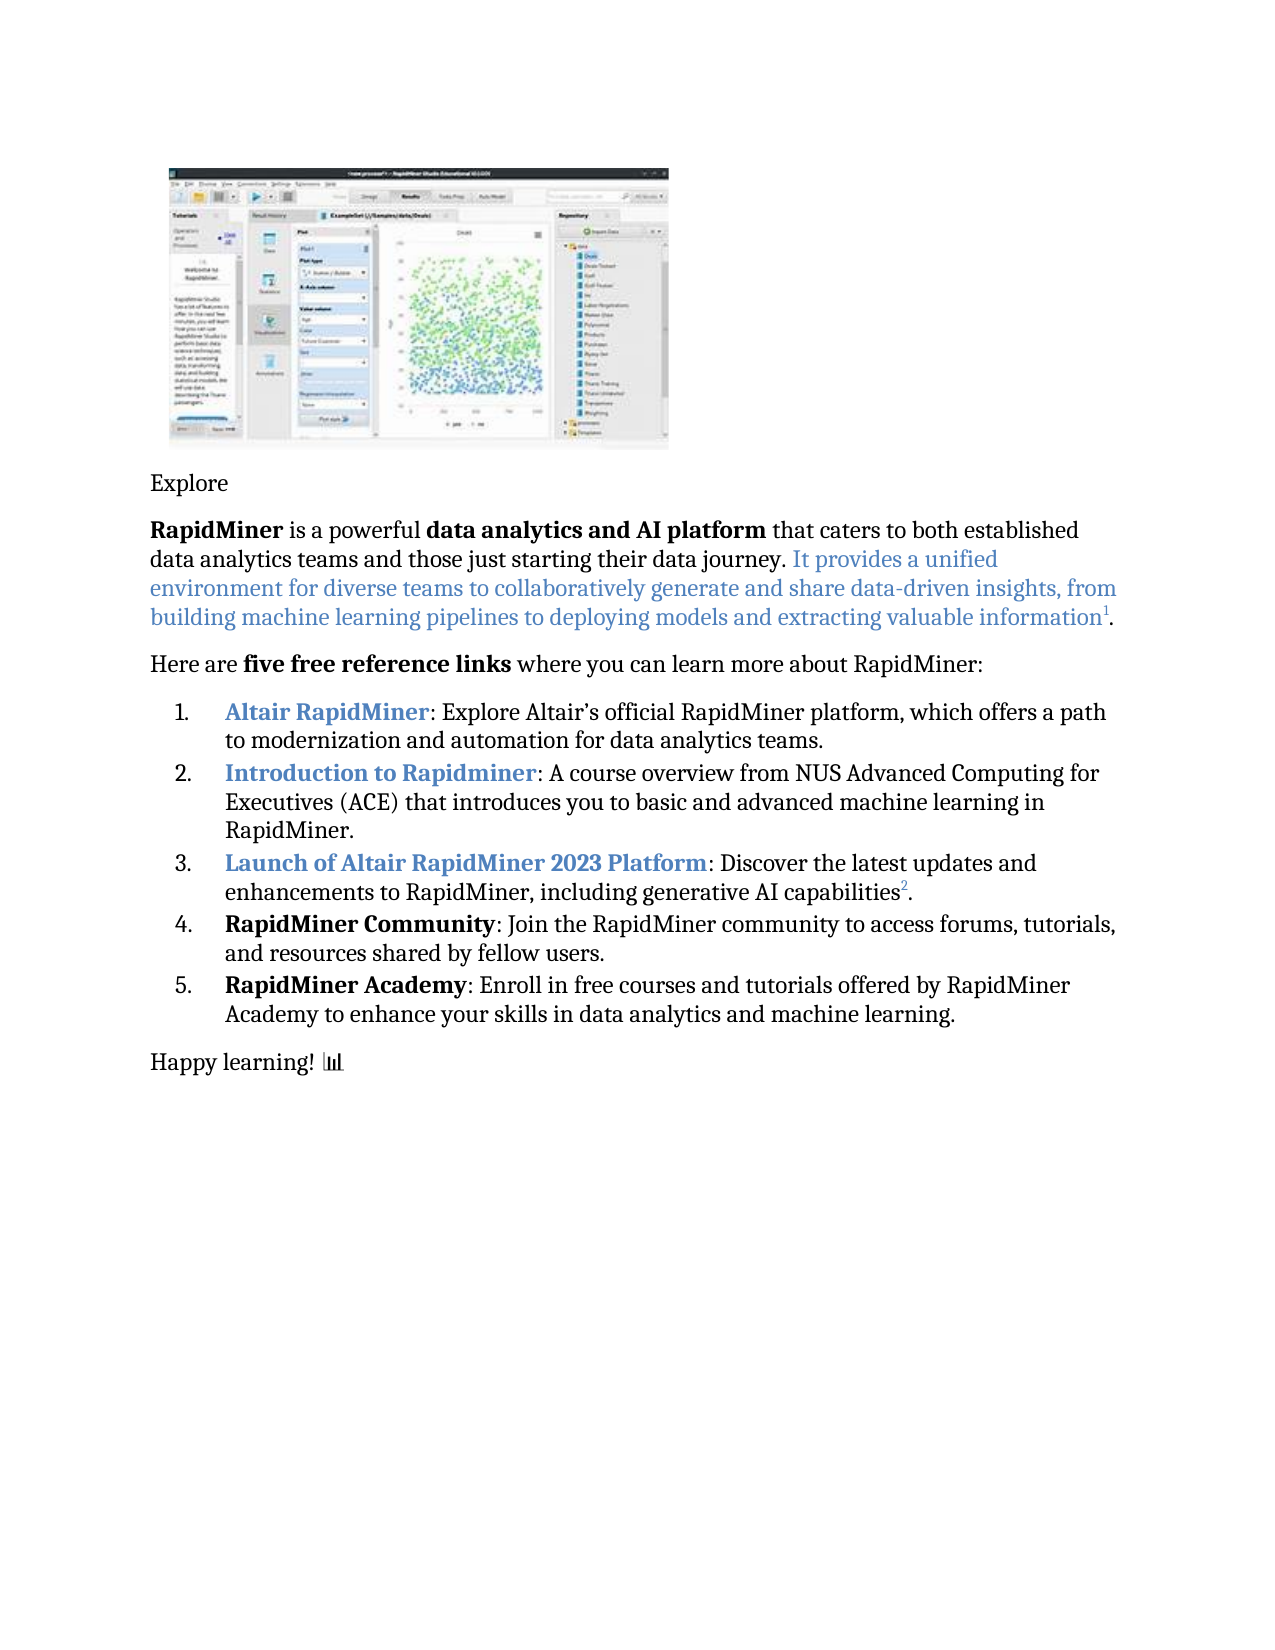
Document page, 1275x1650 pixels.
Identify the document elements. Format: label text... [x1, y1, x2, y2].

list Introduction to Rapidminer: A course overview from NUS Advanced Computing for Executives (ACE) that introduces you to basic and advanced machine learning in RapidMiner. [175, 759, 1125, 845]
list Altair RapidMiner: Explore Altair’s official RapidMiner platform, which offers a path to modernization and automation for data analytics teams. [175, 697, 1125, 755]
list RapidMiner Academy: Enroll in free courses and tutorials offered by RapidMiner Academy to enhance your skills in data analytics and machine learning. [175, 971, 1125, 1029]
text Happy learning! 🚀📊 [150, 1047, 1125, 1076]
list Launch of Altair RapidMiner 2023 Platform: Discover the latest updates and enhancements to RapidMiner, including generative AI capabilities2. [175, 849, 1125, 906]
list RapidMiner Community: Join the RapidMiner community to access forums, tutorials, and resources shared by fellow users. [175, 910, 1125, 967]
text Explore [150, 469, 1125, 497]
text Here are five free reference links where you can learn more about RapidMiner: [150, 650, 1125, 679]
picture [168, 168, 669, 450]
text RapidMiner is a powerful data analytics and AI platform that caters to both established data analytics teams and those just starting their data journey. It provides a unified environment for diverse teams to collaboratively generate and share data-driven insights, from building machine learning pipelines to deploying models and extracting valuable information1. [150, 516, 1125, 631]
